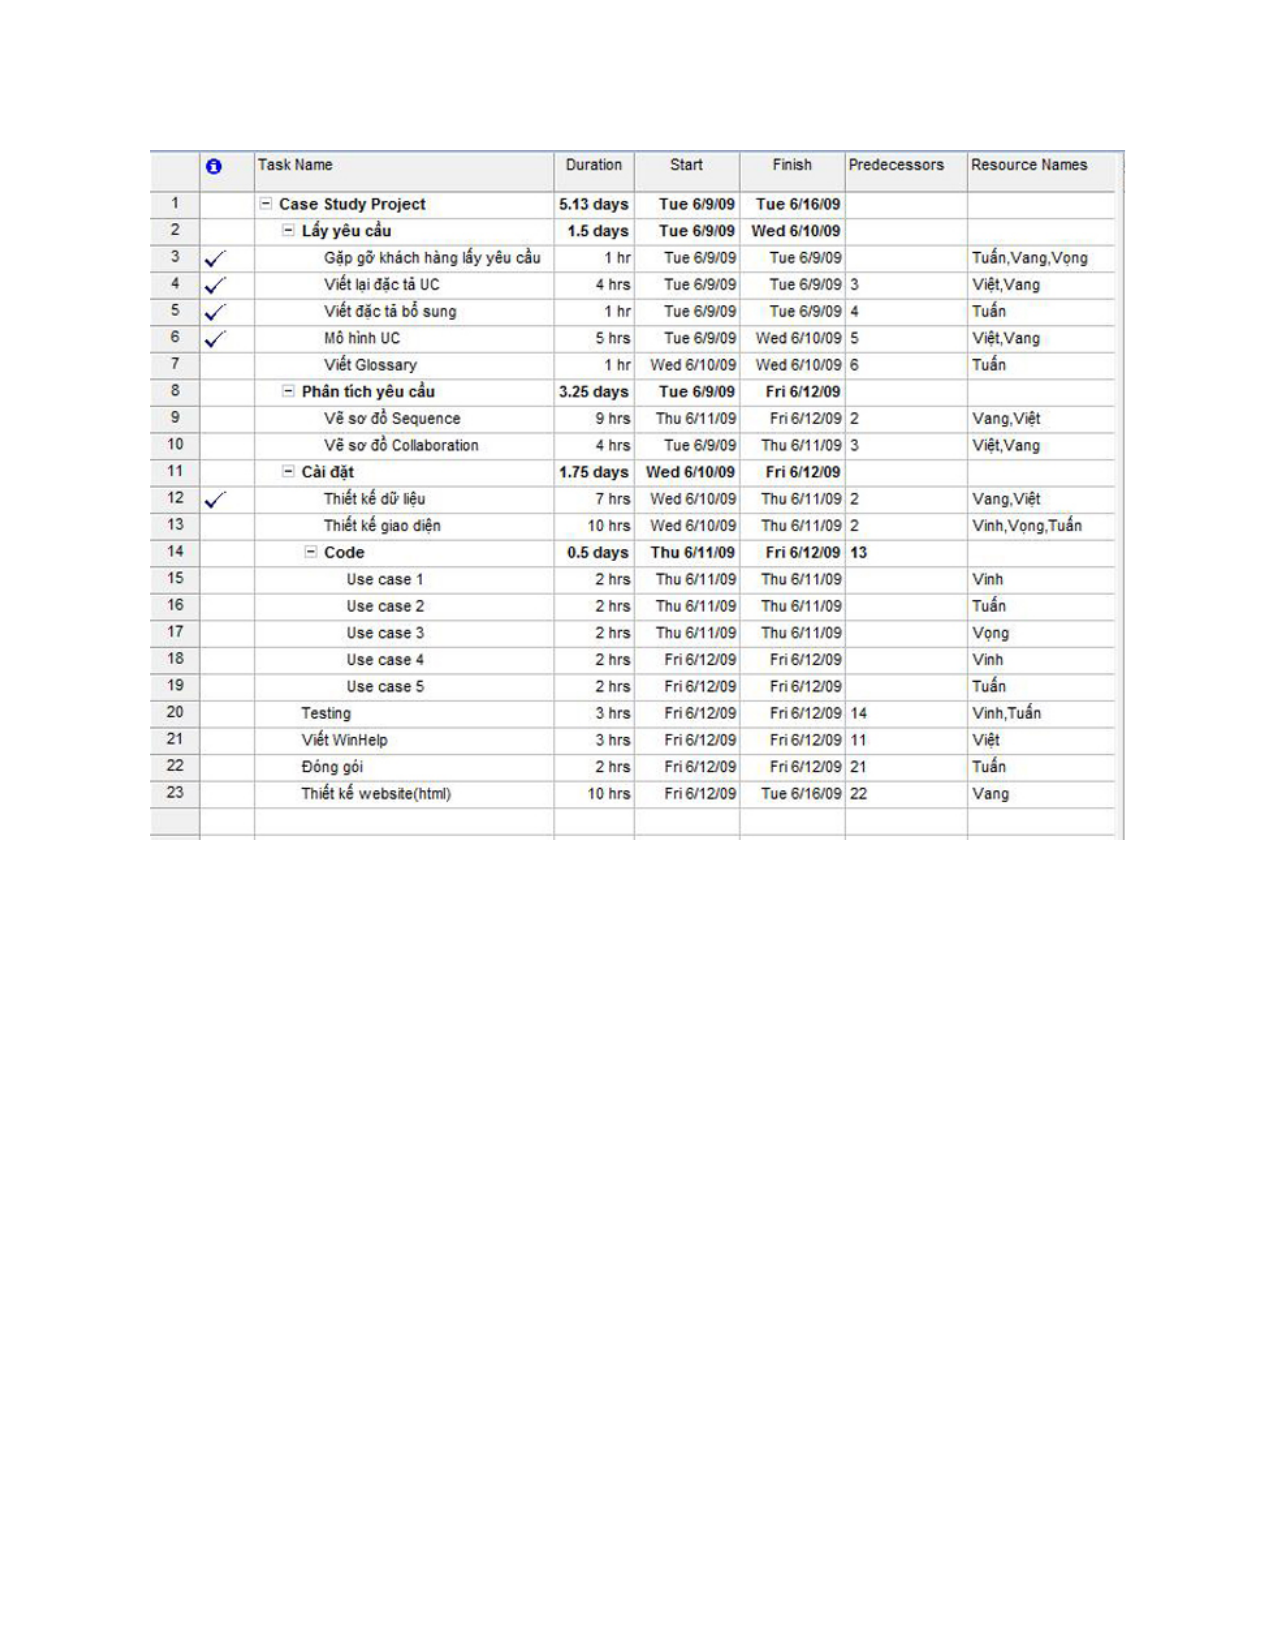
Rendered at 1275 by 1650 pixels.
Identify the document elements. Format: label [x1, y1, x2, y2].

picture [150, 150, 1125, 840]
